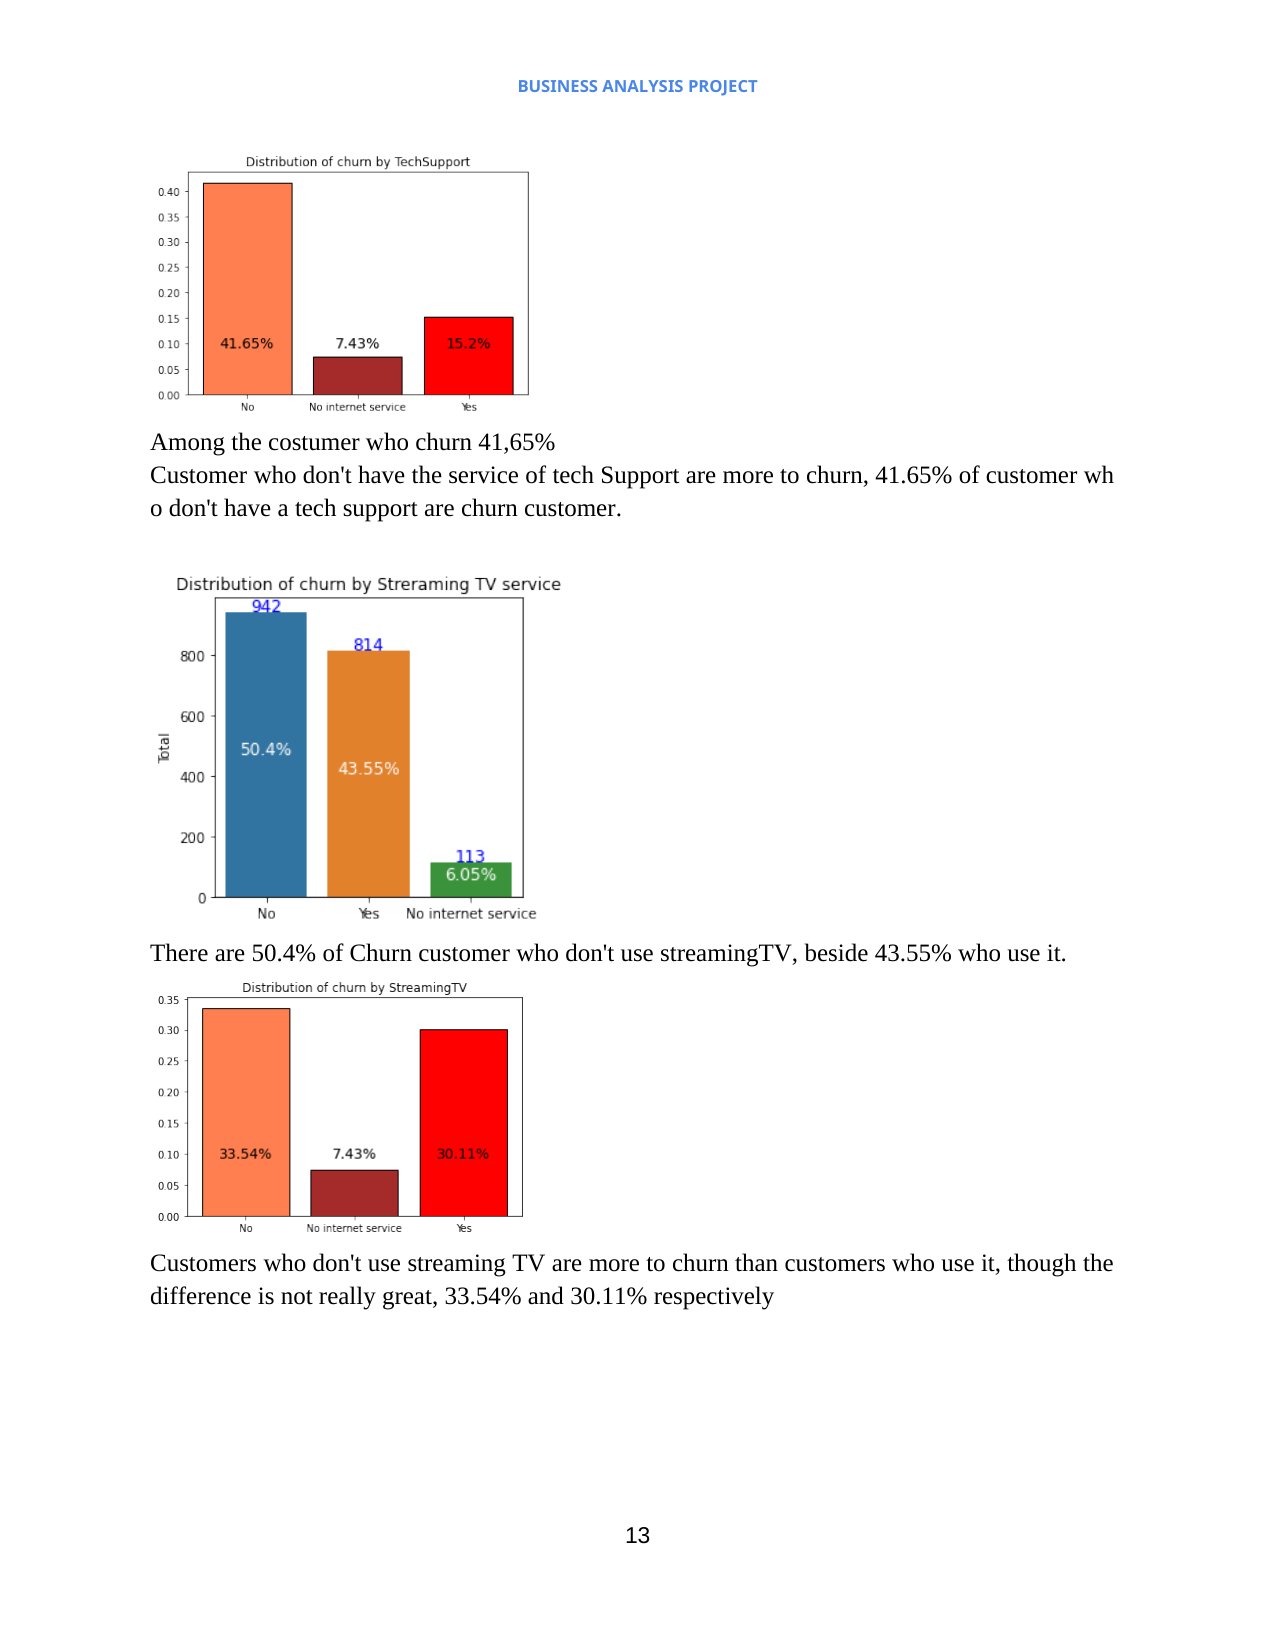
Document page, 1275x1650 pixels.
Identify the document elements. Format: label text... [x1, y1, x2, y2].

subtitle Customers who don't use streaming TV are more to churn than customers who use it, though the difference is not really great, 33.54% and 30.11% respectively [150, 1248, 1125, 1310]
picture [150, 150, 535, 419]
picture [150, 975, 529, 1240]
picture [150, 567, 571, 930]
subtitle Among the costumer who churn 41,65% Customer who don't have the service of tech Support are more to churn, 41.65% of customer who don't have a tech support are churn customer. [150, 427, 1125, 522]
subtitle There are 50.4% of Churn customer who don't use streamingTV, beside 43.55% who use it. [150, 938, 1125, 967]
